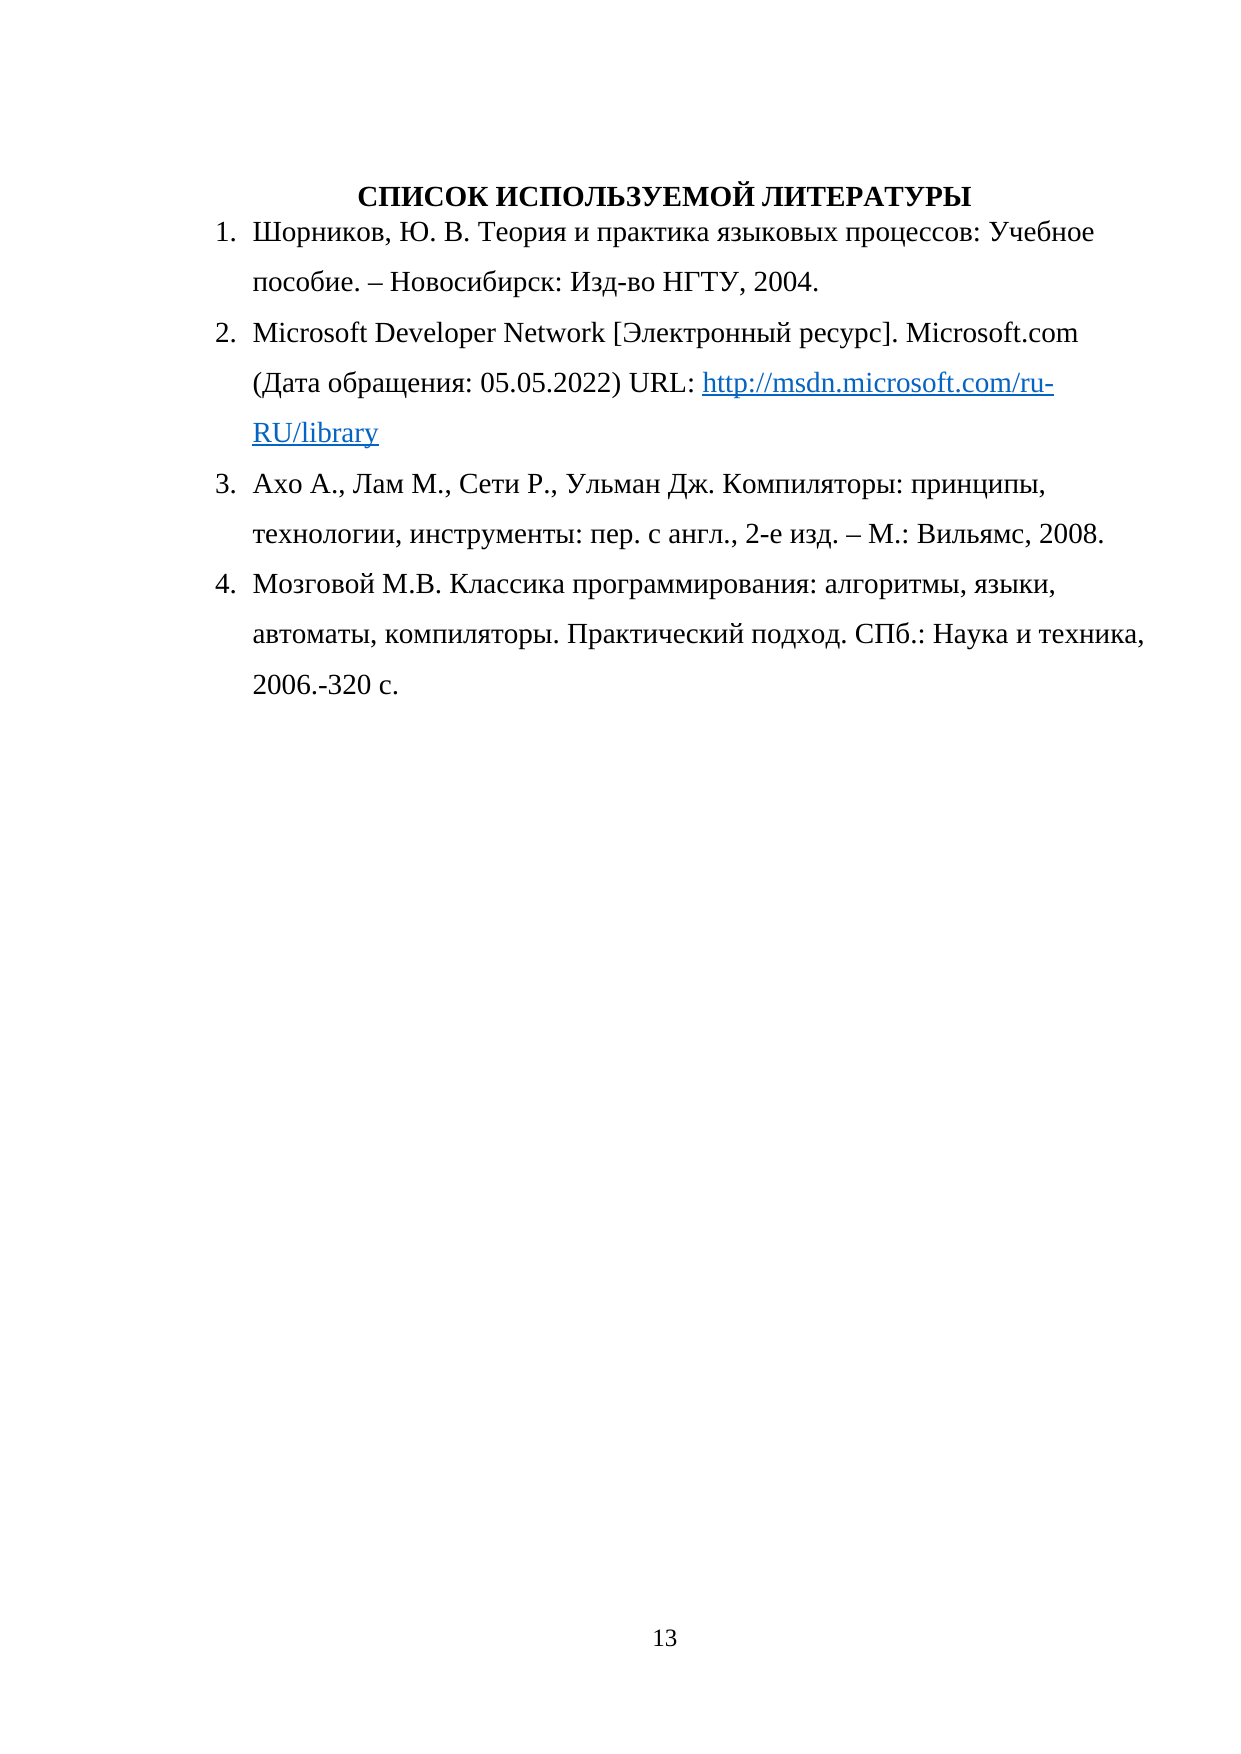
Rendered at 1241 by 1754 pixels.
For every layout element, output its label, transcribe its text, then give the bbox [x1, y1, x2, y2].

subtitle СПИСОК ИСПОЛЬЗУЕМОЙ ЛИТЕРАТУРЫ [177, 179, 1152, 212]
list Ахо А., Лам М., Сети Р., Ульман Дж. Компиляторы: принципы, технологии, инструменты: пер. с англ., 2-е изд. – М.: Вильямс, 2008. [215, 466, 1152, 549]
list Шорников, Ю. В. Теория и практика языковых процессов: Учебное пособие. – Новосибирск: Изд-во НГТУ, 2004. [215, 214, 1152, 298]
list Microsoft Developer Network [Электронный ресурс]. Microsoft.com (Дата обращения: 05.05.2022) URL: http://msdn.microsoft.com/ru-RU/library [215, 315, 1152, 449]
list Мозговой М.В. Классика программирования: алгоритмы, языки, автоматы, компиляторы. Практический подход. СПб.: Наука и техника, 2006.-320 с. [215, 566, 1152, 701]
